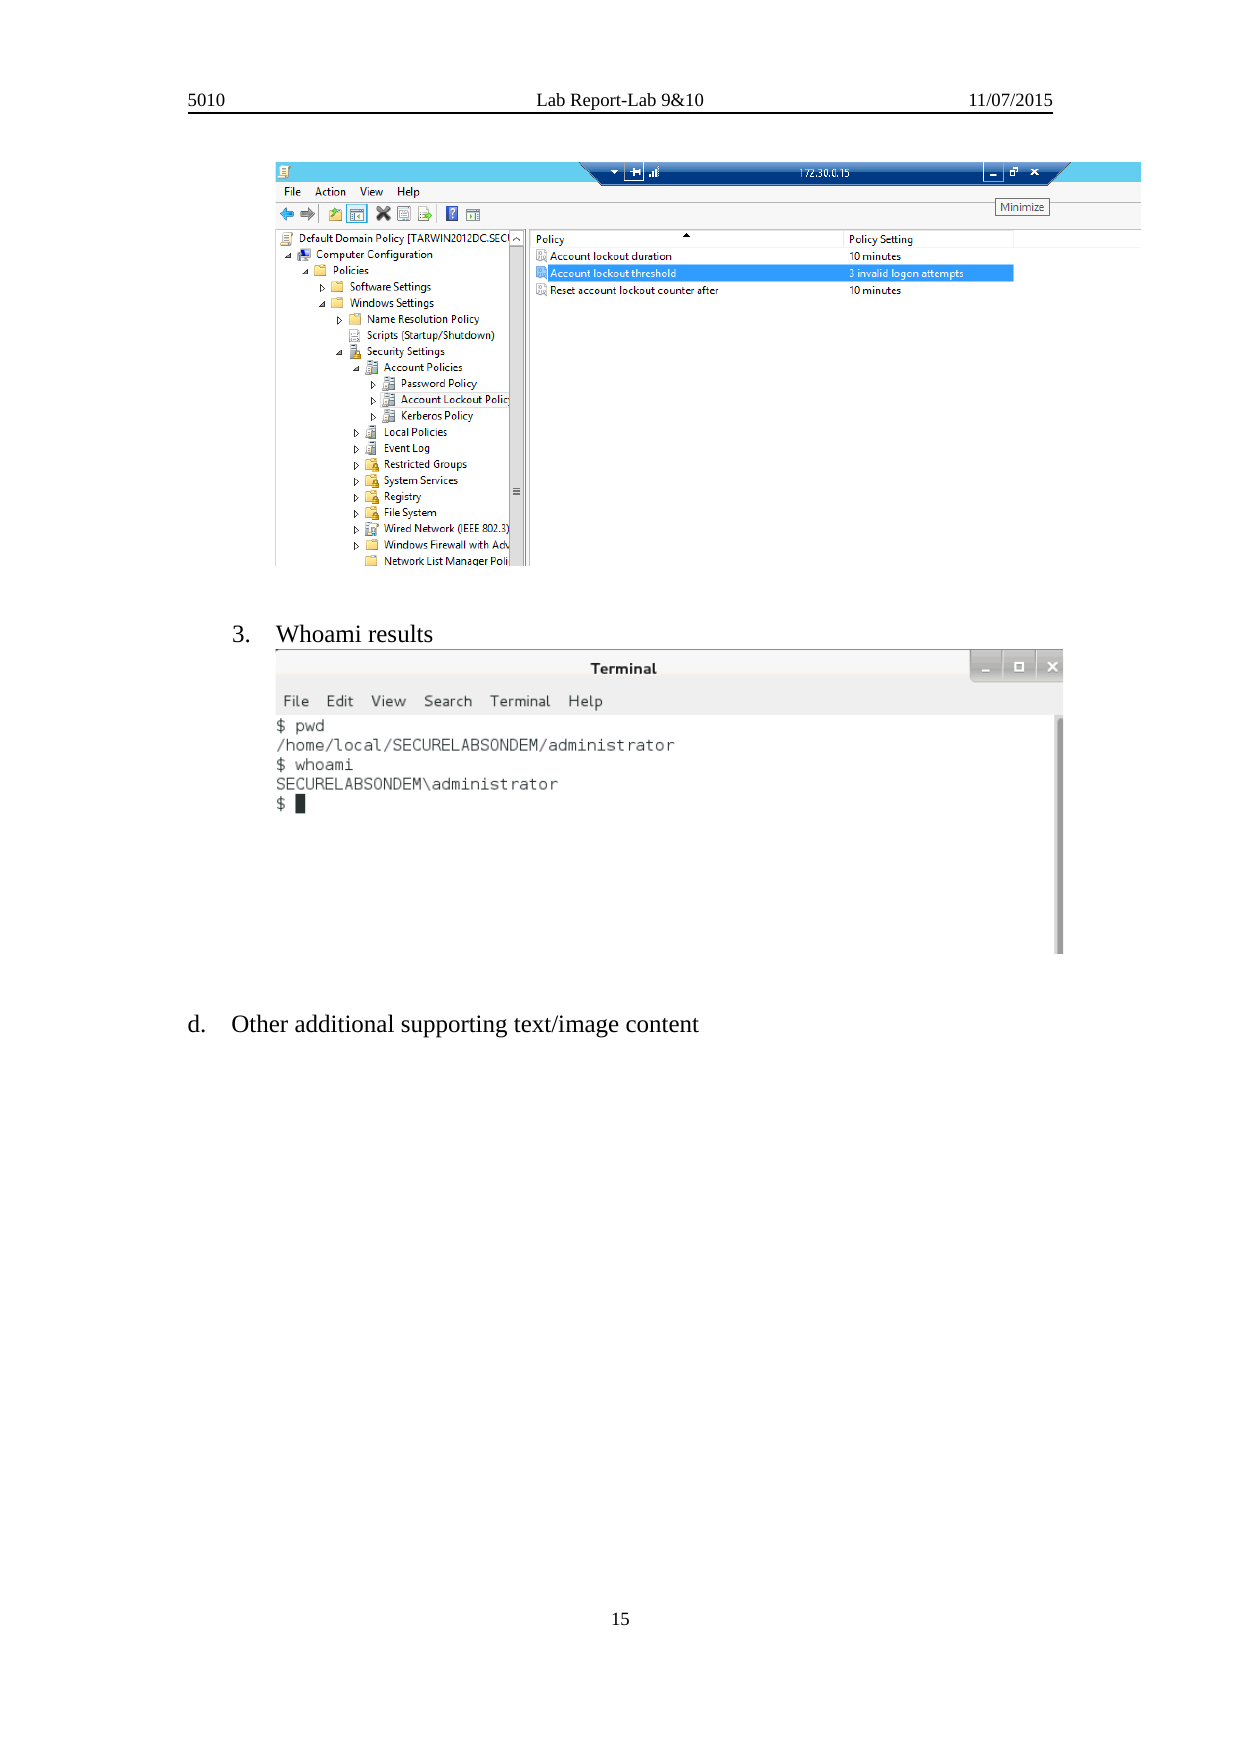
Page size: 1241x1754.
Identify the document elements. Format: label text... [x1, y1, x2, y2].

picture [275, 649, 1064, 954]
picture [275, 162, 1141, 566]
list Whoami results [232, 617, 1053, 649]
list Other additional supporting text/image content [187, 1007, 1053, 1039]
